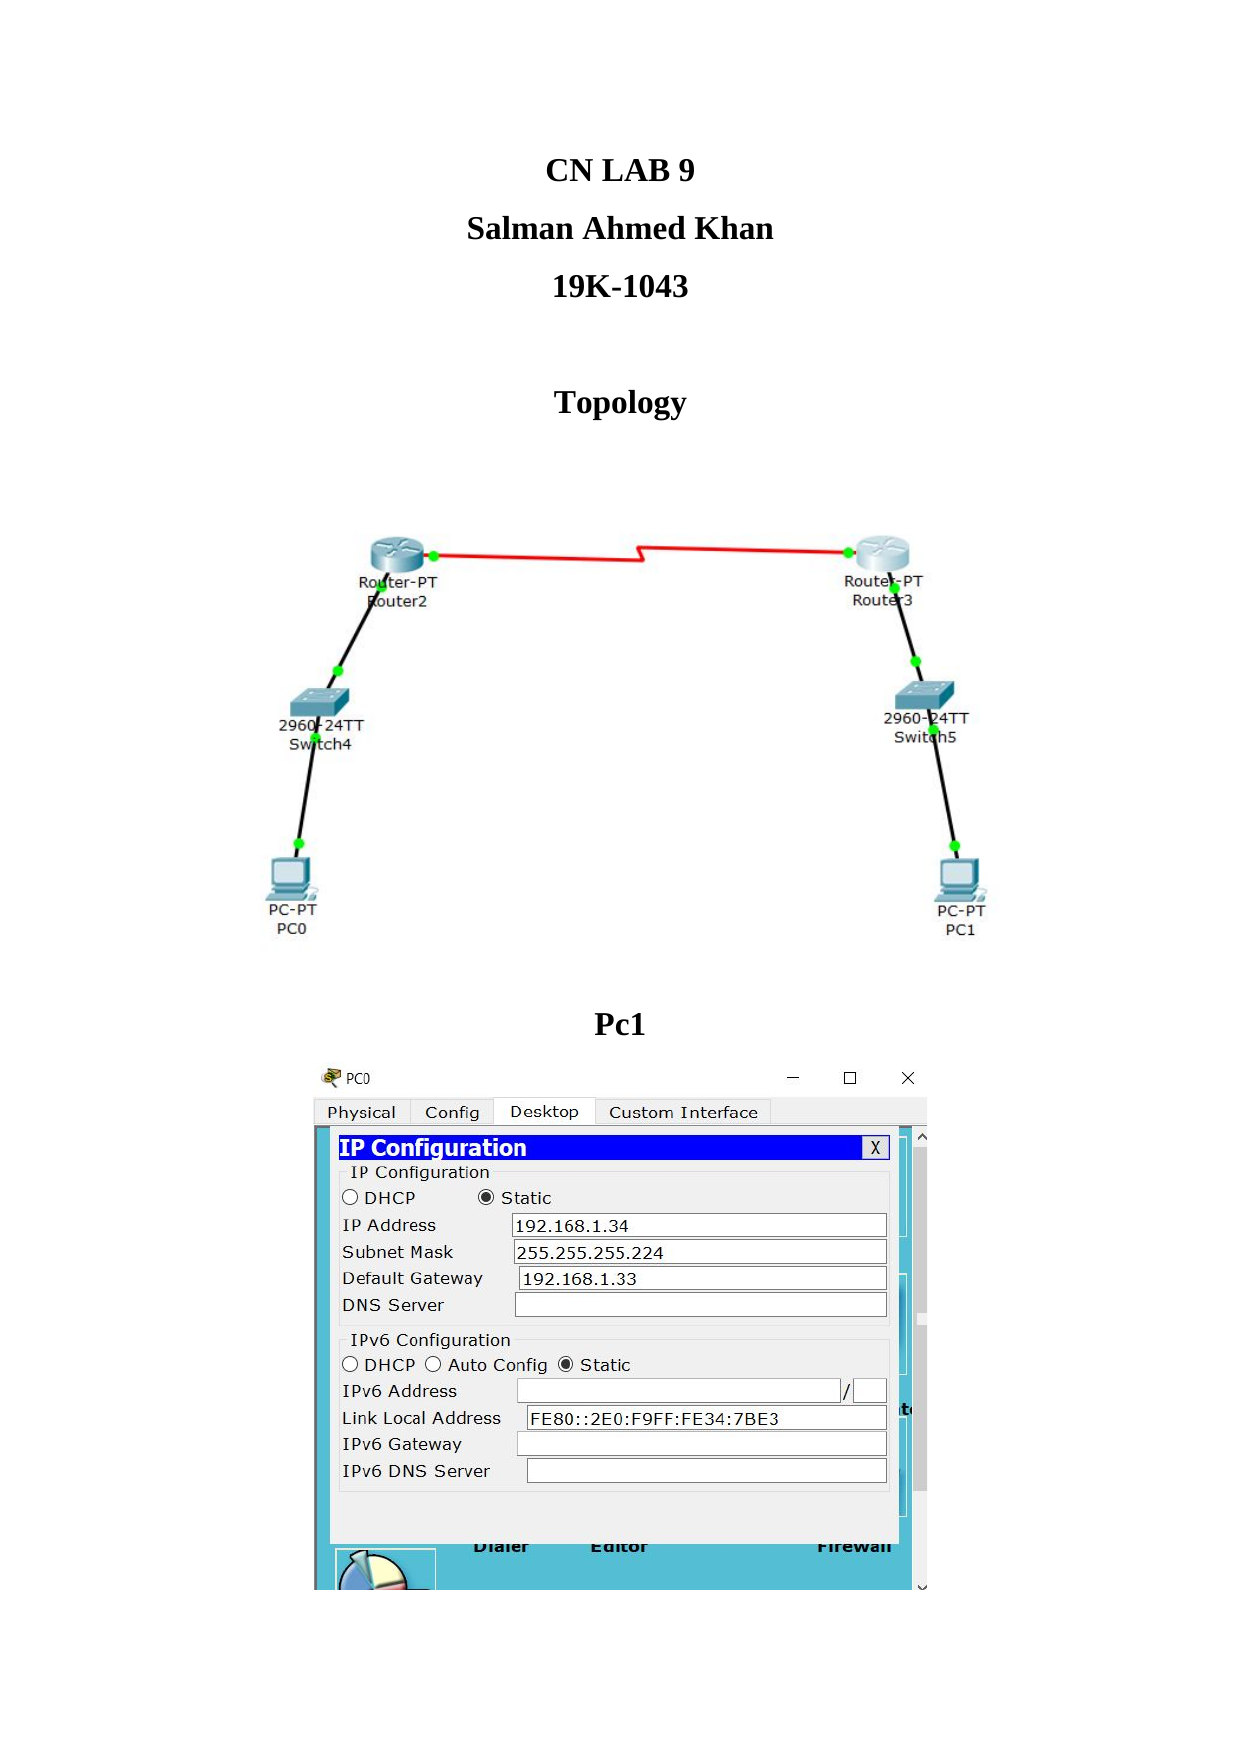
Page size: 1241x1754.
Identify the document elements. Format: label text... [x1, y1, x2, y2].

text Pc1 [150, 1004, 1090, 1042]
picture [204, 440, 1037, 986]
text Salman Ahmed Khan [150, 208, 1090, 246]
text 19K-1043 [150, 266, 1090, 304]
text CN LAB 9 [150, 150, 1090, 188]
text Topology [150, 382, 1090, 420]
picture [313, 1062, 928, 1590]
